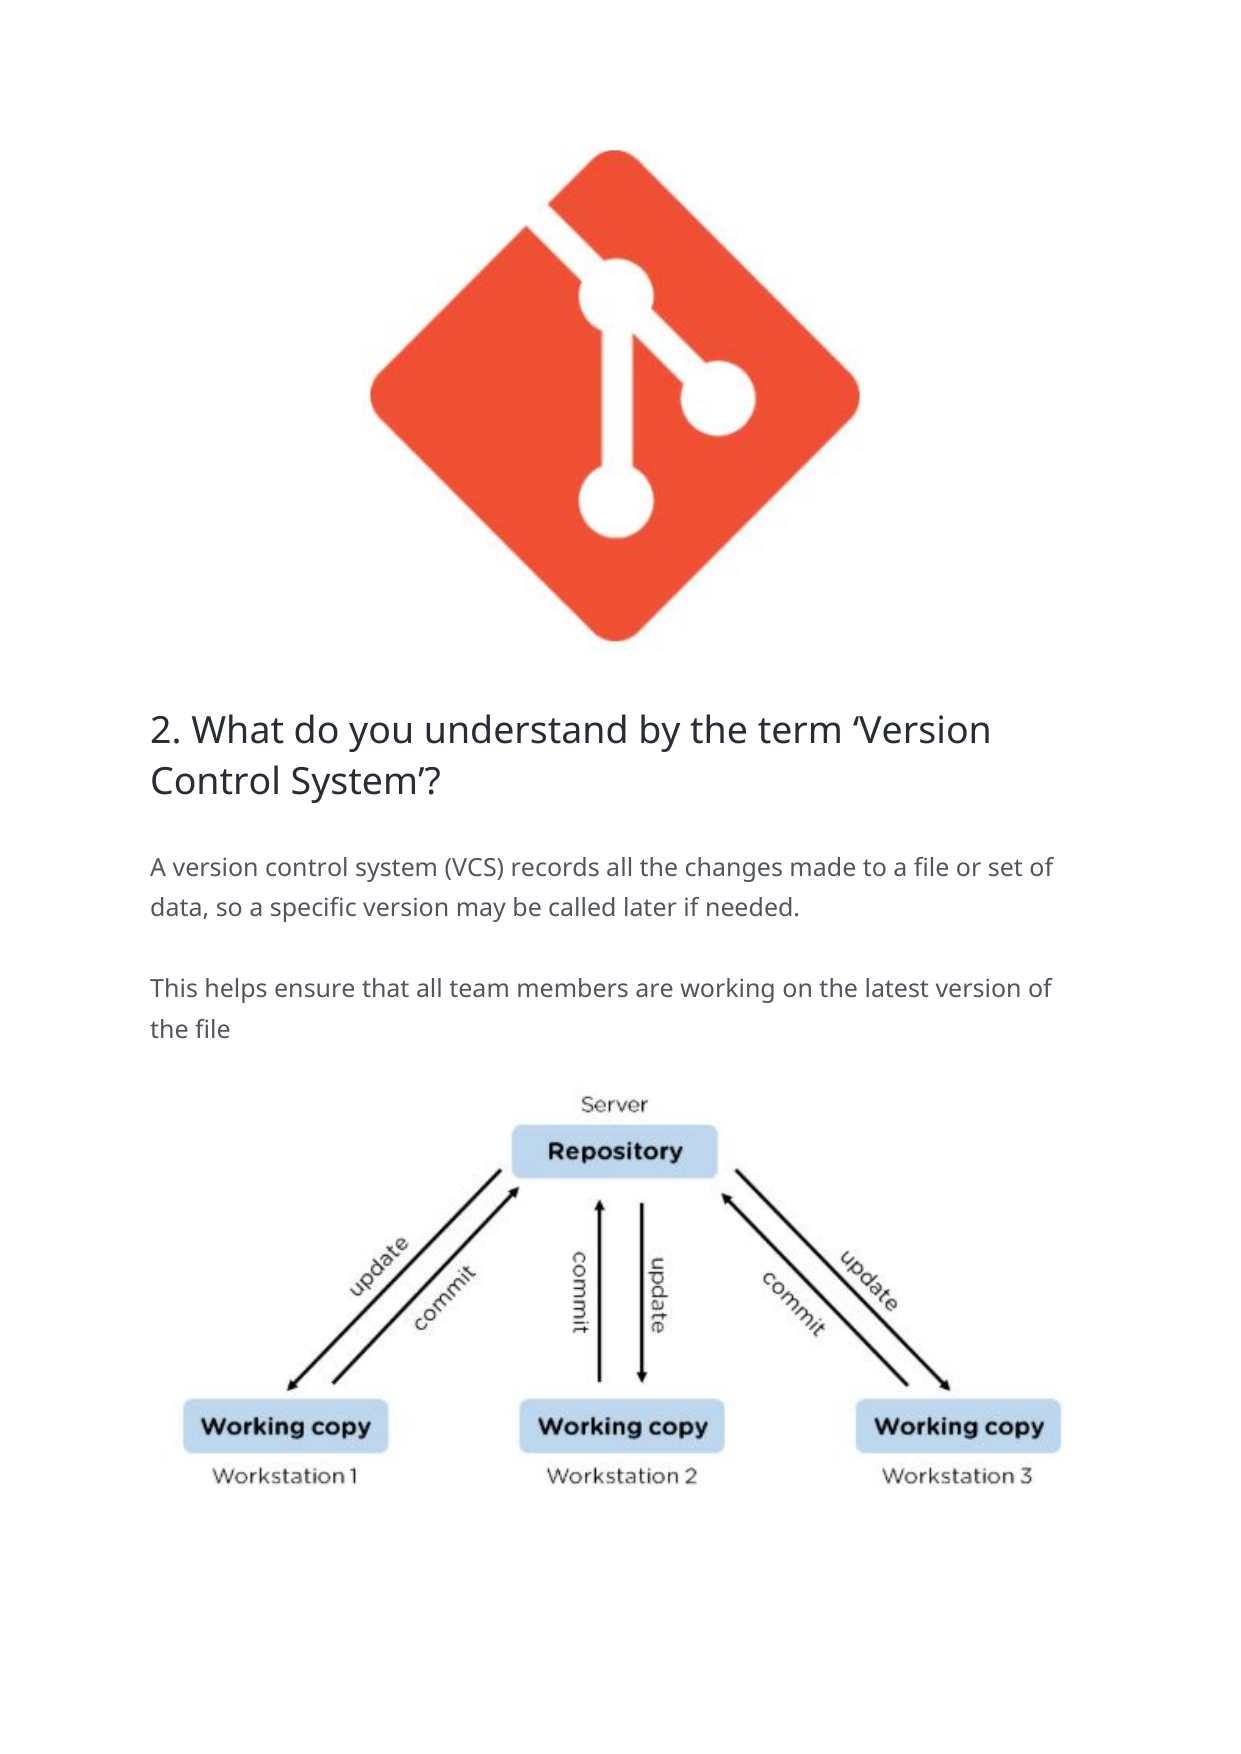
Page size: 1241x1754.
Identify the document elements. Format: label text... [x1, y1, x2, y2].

subtitle 2. What do you understand by the term ‘Version Control System’? [150, 703, 1090, 805]
text A version control system (VCS) records all the changes made to a file or set of data, so a specific version may be called later if needed. [150, 843, 1090, 924]
picture [160, 1086, 1080, 1521]
picture [338, 150, 902, 654]
text This helps ensure that all team members are working on the latest version of the file [150, 964, 1090, 1046]
